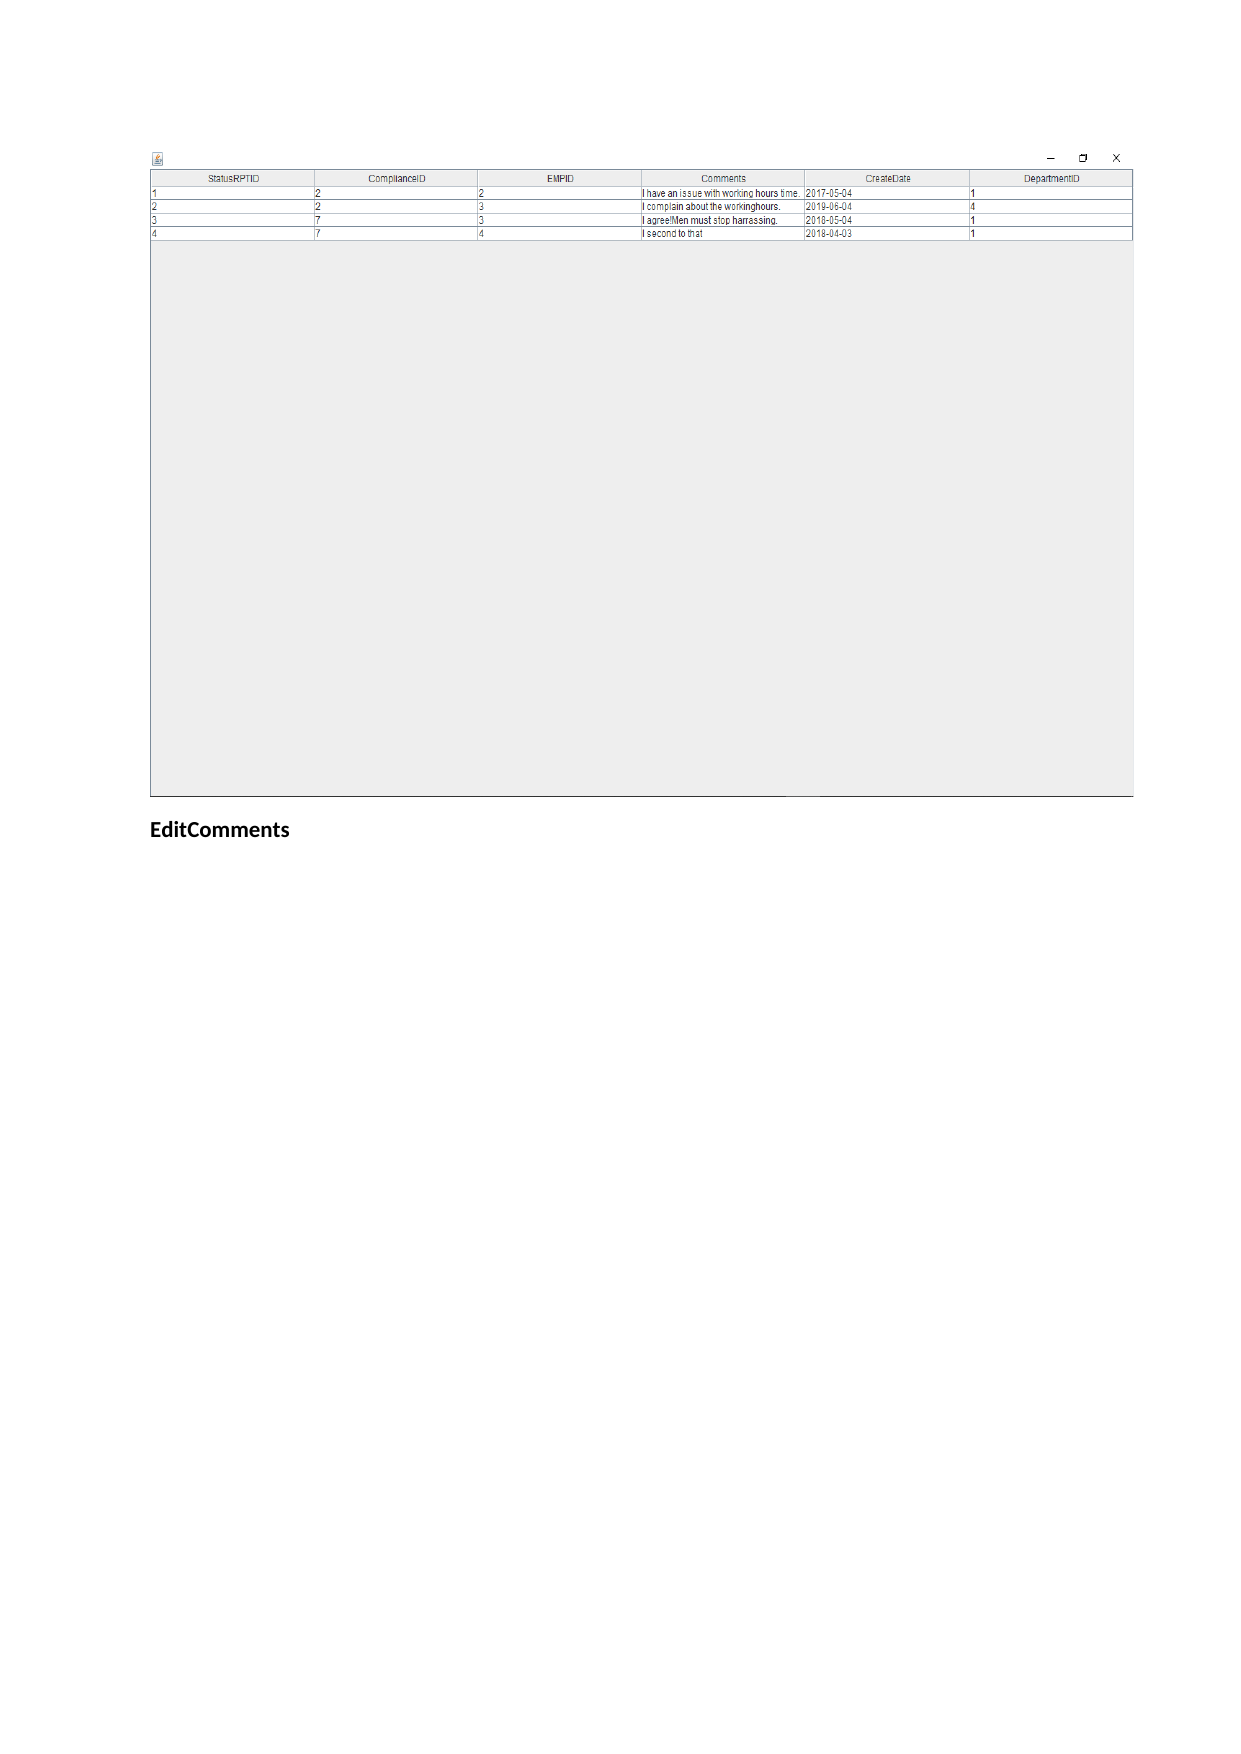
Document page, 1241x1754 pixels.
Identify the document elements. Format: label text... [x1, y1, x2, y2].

picture [150, 150, 1134, 797]
text EditComments [150, 815, 1090, 843]
